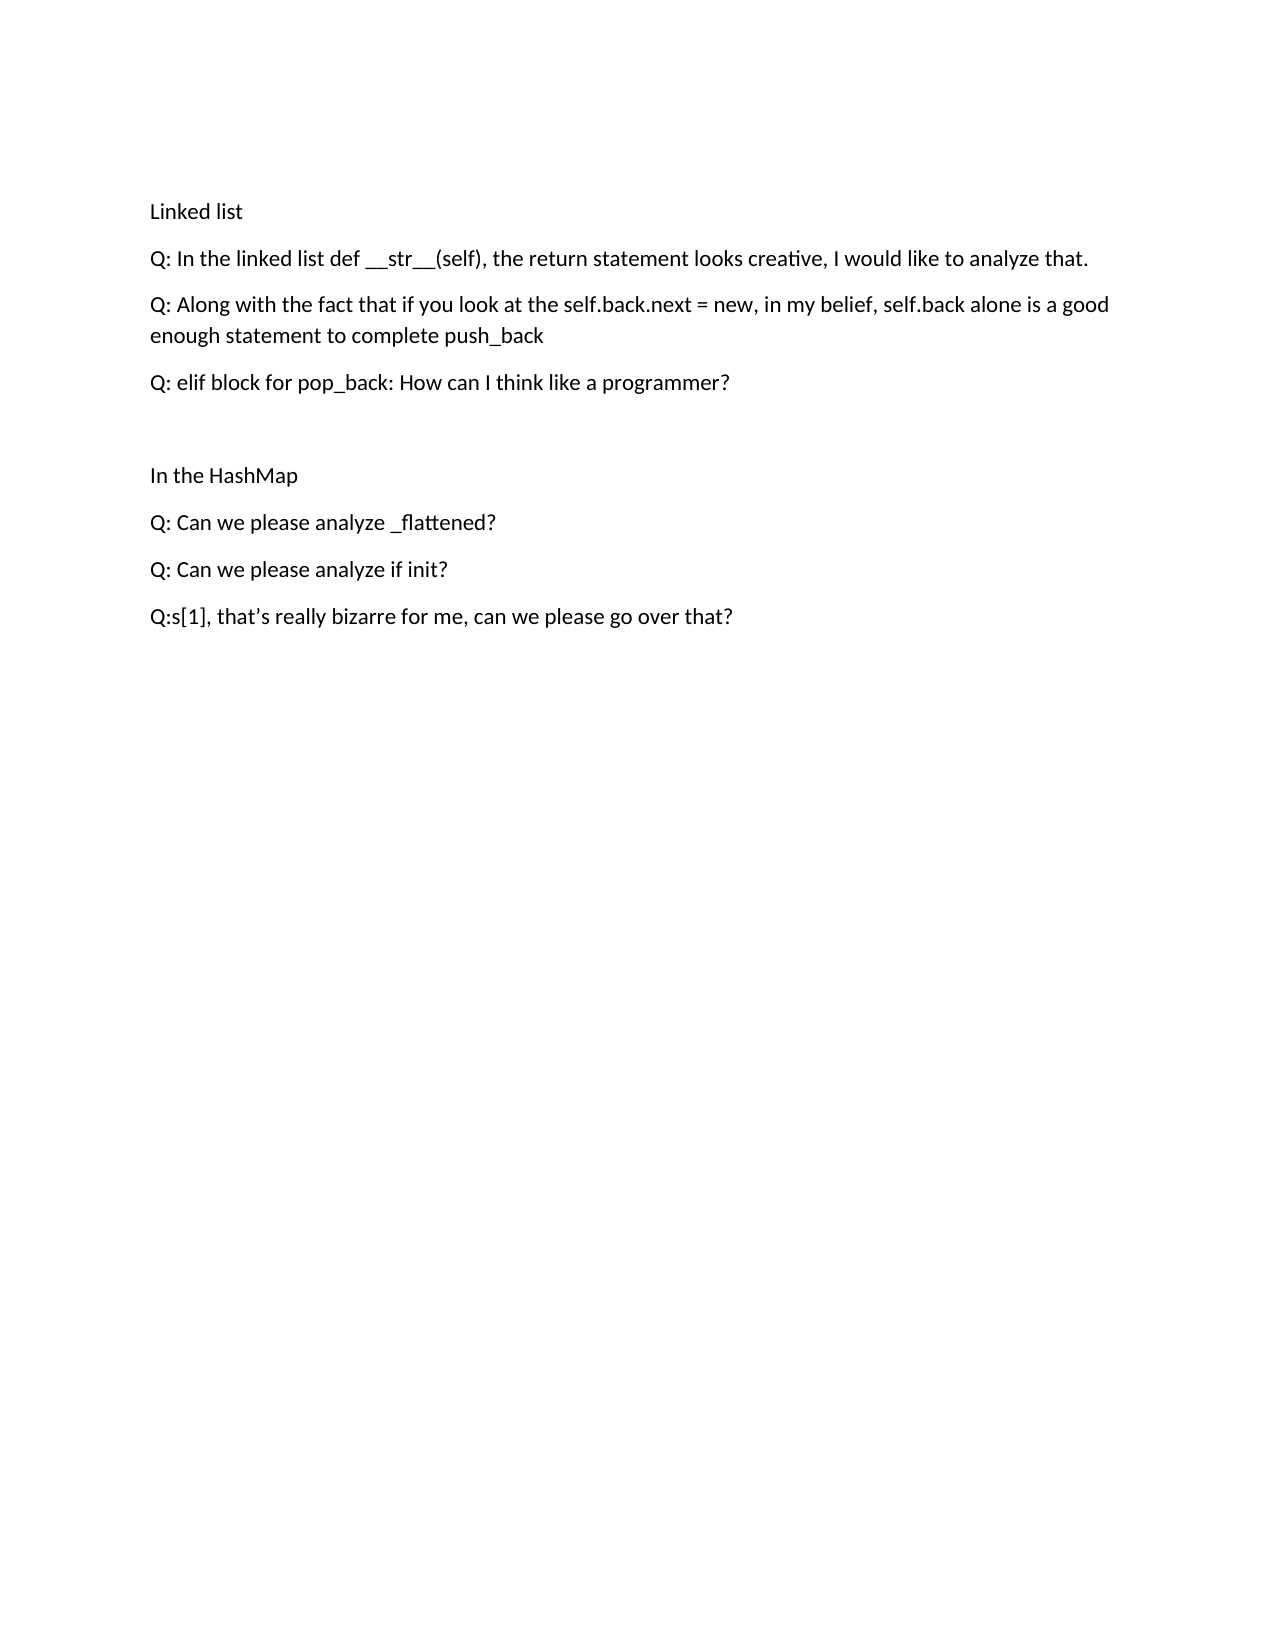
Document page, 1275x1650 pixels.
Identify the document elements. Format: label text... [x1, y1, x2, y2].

text In the HashMap [150, 461, 1125, 489]
text Linked list [150, 197, 1125, 225]
text Q: Along with the fact that if you look at the self.back.next = new, in my belief, self.back alone is a good enough statement to complete push_back [150, 291, 1125, 349]
text Q:s[1], that’s really bizarre for me, can we please go over that? [150, 602, 1125, 630]
text Q: Can we please analyze _flattened? [150, 508, 1125, 536]
text Q: Can we please analyze if init? [150, 555, 1125, 583]
text Q: In the linked list def __str__(self), the return statement looks creative, I would like to analyze that. [150, 244, 1125, 272]
text Q: elif block for pop_back: How can I think like a programmer? [150, 368, 1125, 396]
